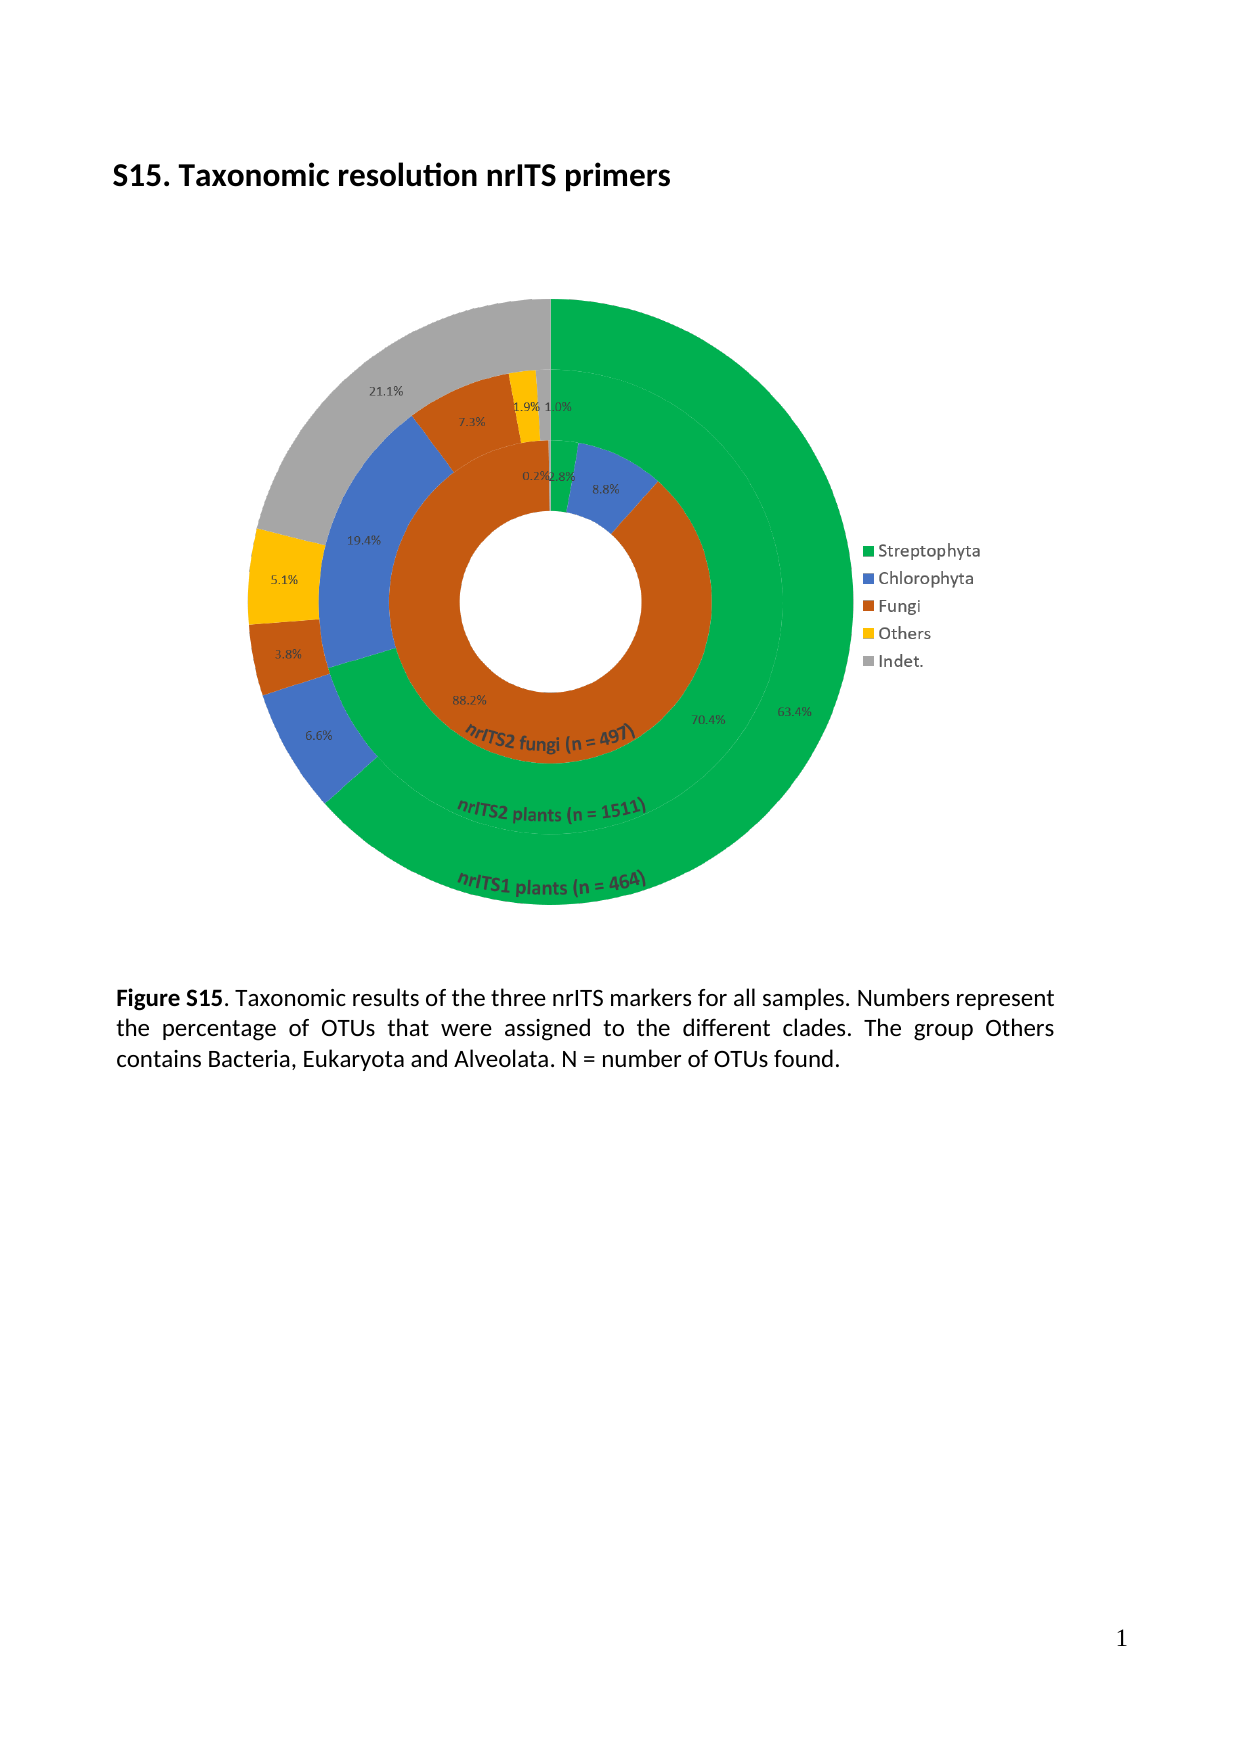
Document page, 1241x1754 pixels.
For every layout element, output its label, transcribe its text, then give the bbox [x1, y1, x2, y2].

picture [150, 239, 1090, 965]
subtitle S15. Taxonomic resolution nrITS primers [112, 154, 1128, 195]
